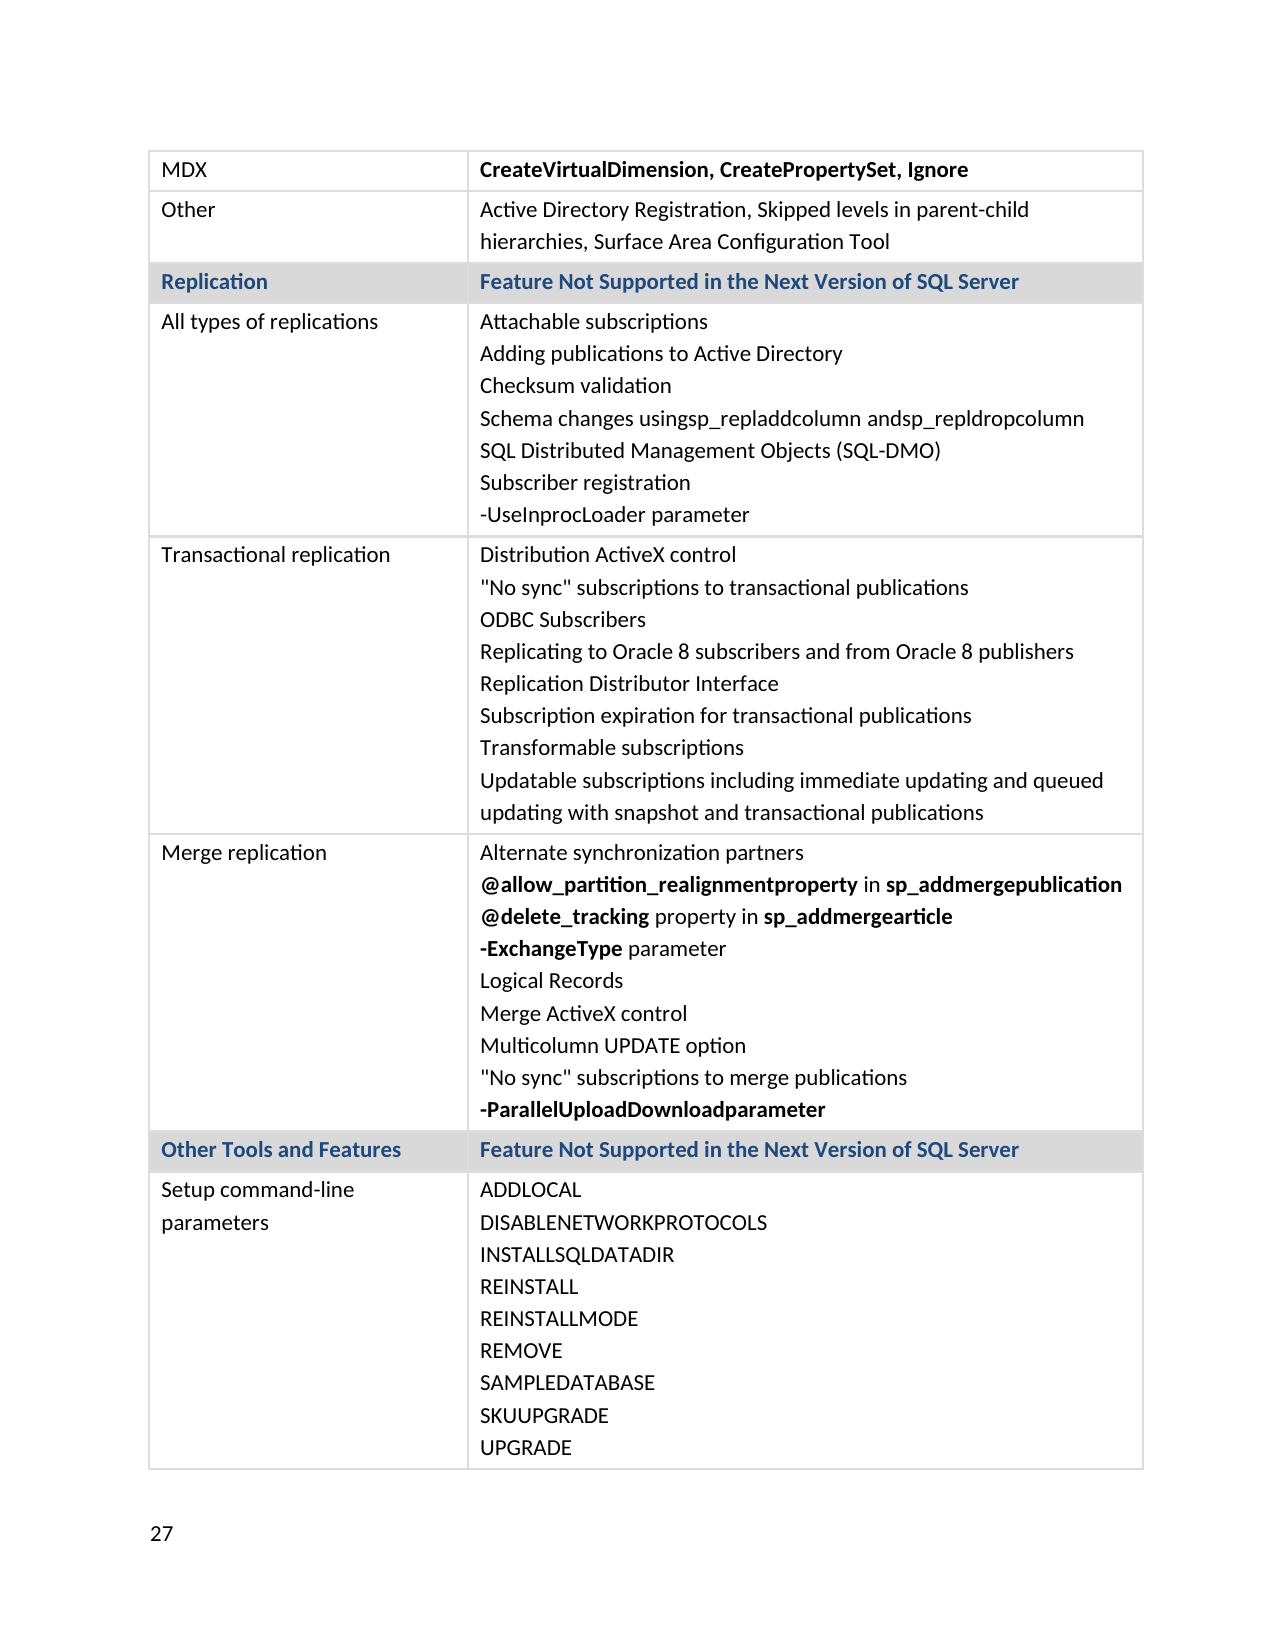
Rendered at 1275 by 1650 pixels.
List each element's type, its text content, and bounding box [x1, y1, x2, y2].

table_cell Replication [150, 264, 467, 302]
table_cell Other Tools and Features [150, 1133, 467, 1170]
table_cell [150, 1173, 467, 1468]
table_cell Merge replication [150, 835, 467, 1130]
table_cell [469, 1173, 1142, 1468]
table_cell CreateVirtualDimension, CreatePropertySet, Ignore [469, 152, 1142, 190]
table_cell Transactional replication [150, 538, 467, 833]
table_cell Other [150, 192, 467, 262]
table_cell Active Directory Registration, Skipped levels in parent-child hierarchies, Surface Area Configuration Tool [469, 192, 1142, 262]
table_cell Alternate synchronization partners @allow_partition_realignmentproperty in sp_addmergepublication @delete_tracking property in sp_addmergearticle -ExchangeType parameter Logical Records Merge ActiveX control Multicolumn UPDATE option "No sync" subscriptions to merge publications -ParallelUploadDownloadparameter [469, 835, 1142, 1130]
table_cell Attachable subscriptions Adding publications to Active Directory Checksum validation Schema changes usingsp_repladdcolumn andsp_repldropcolumn SQL Distributed Management Objects (SQL-DMO) Subscriber registration -UseInprocLoader parameter [469, 304, 1142, 535]
table_cell Distribution ActiveX control "No sync" subscriptions to transactional publications ODBC Subscribers Replicating to Oracle 8 subscribers and from Oracle 8 publishers Replication Distributor Interface Subscription expiration for transactional publications Transformable subscriptions Updatable subscriptions including immediate updating and queued updating with snapshot and transactional publications [469, 538, 1142, 833]
table_cell MDX [150, 152, 467, 190]
table_cell All types of replications [150, 304, 467, 535]
table_cell Feature Not Supported in the Next Version of SQL Server [469, 1133, 1142, 1170]
table_cell Feature Not Supported in the Next Version of SQL Server [469, 264, 1142, 302]
